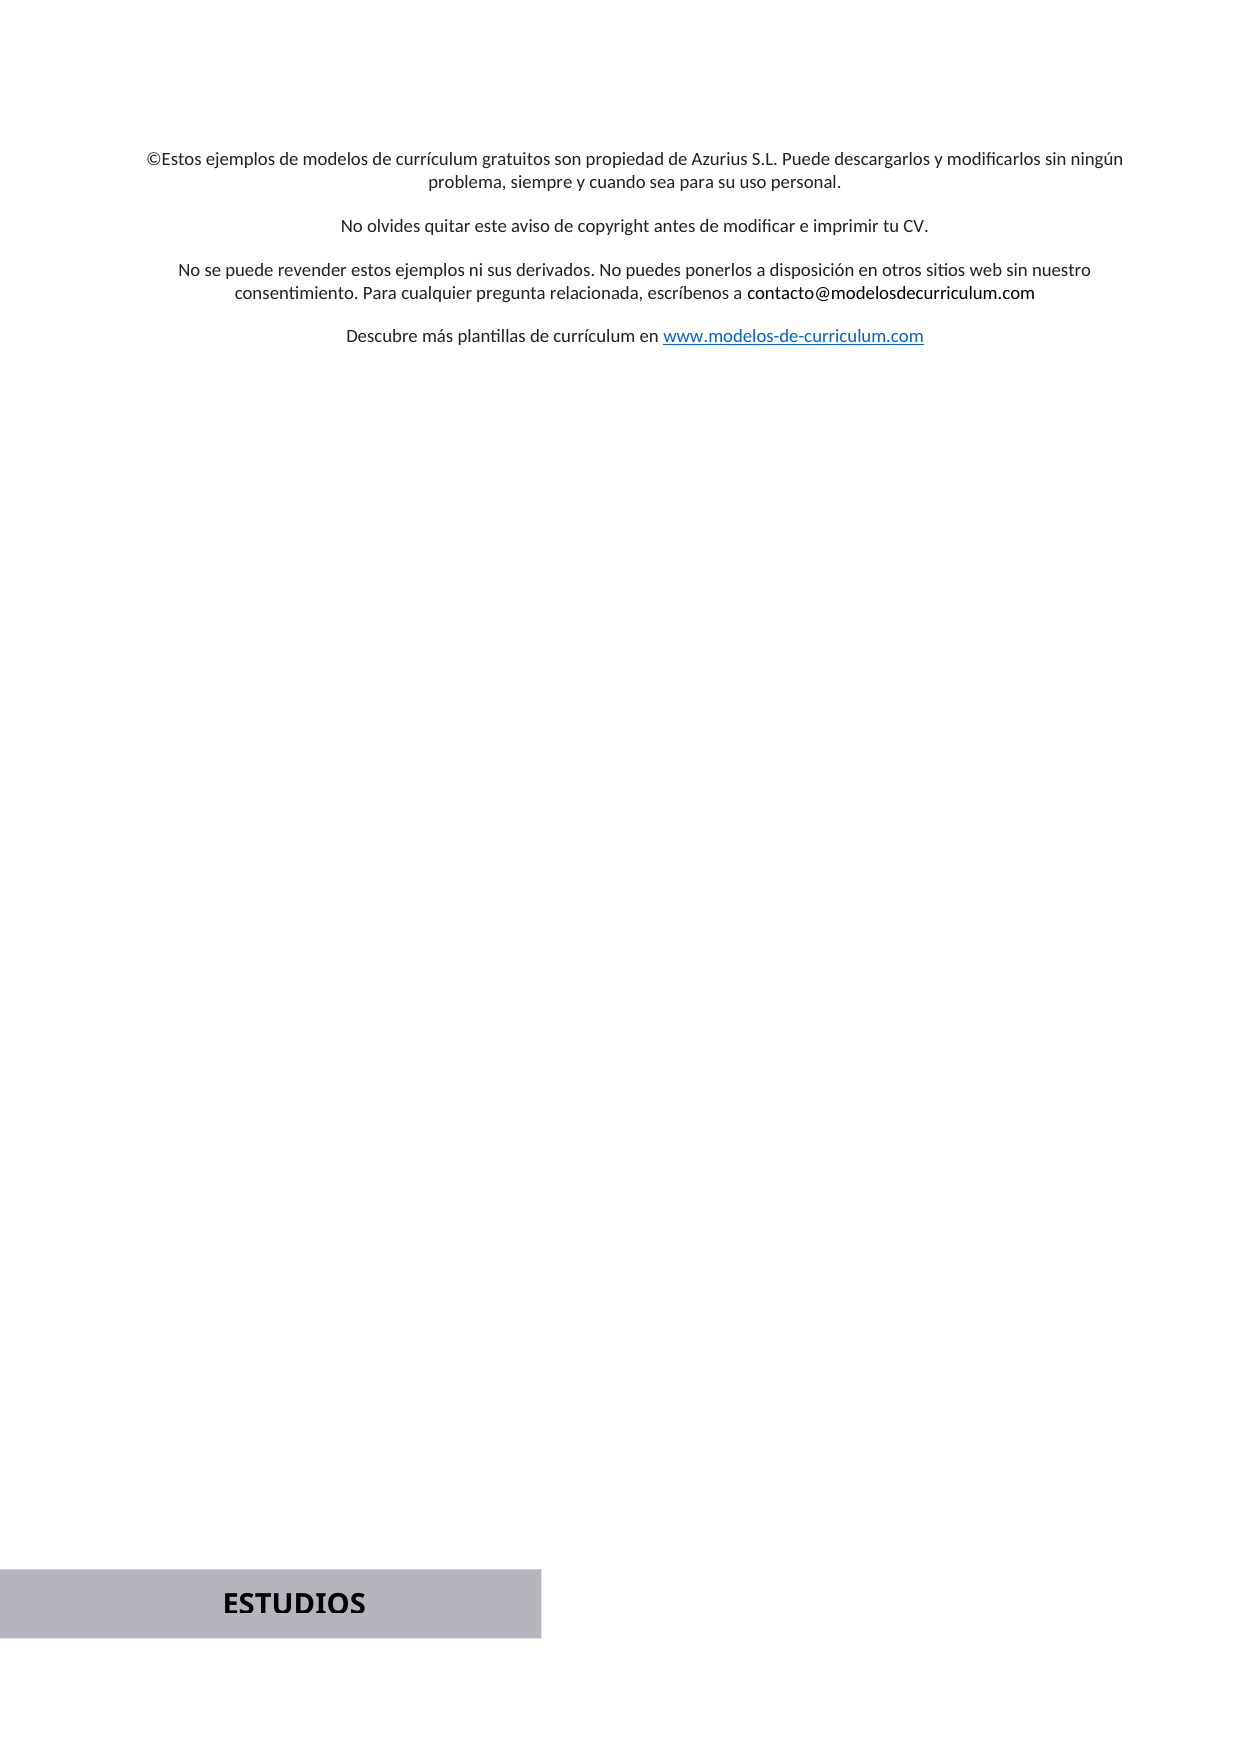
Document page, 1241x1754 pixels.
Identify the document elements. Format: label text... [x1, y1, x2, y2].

text No se puede revender estos ejemplos ni sus derivados. No puedes ponerlos a disposición en otros sitios web sin nuestro consentimiento. Para cualquier pregunta relacionada, escríbenos a contacto@modelosdecurriculum.com [118, 258, 1152, 304]
text ©Estos ejemplos de modelos de currículum gratuitos son propiedad de Azurius S.L. Puede descargarlos y modificarlos sin ningún problema, siempre y cuando sea para su uso personal. [118, 148, 1152, 193]
text No olvides quitar este aviso de copyright antes de modificar e imprimir tu CV. [118, 214, 1152, 237]
text Descubre más plantillas de currículum en www.modelos-de-curriculum.com [118, 325, 1152, 348]
